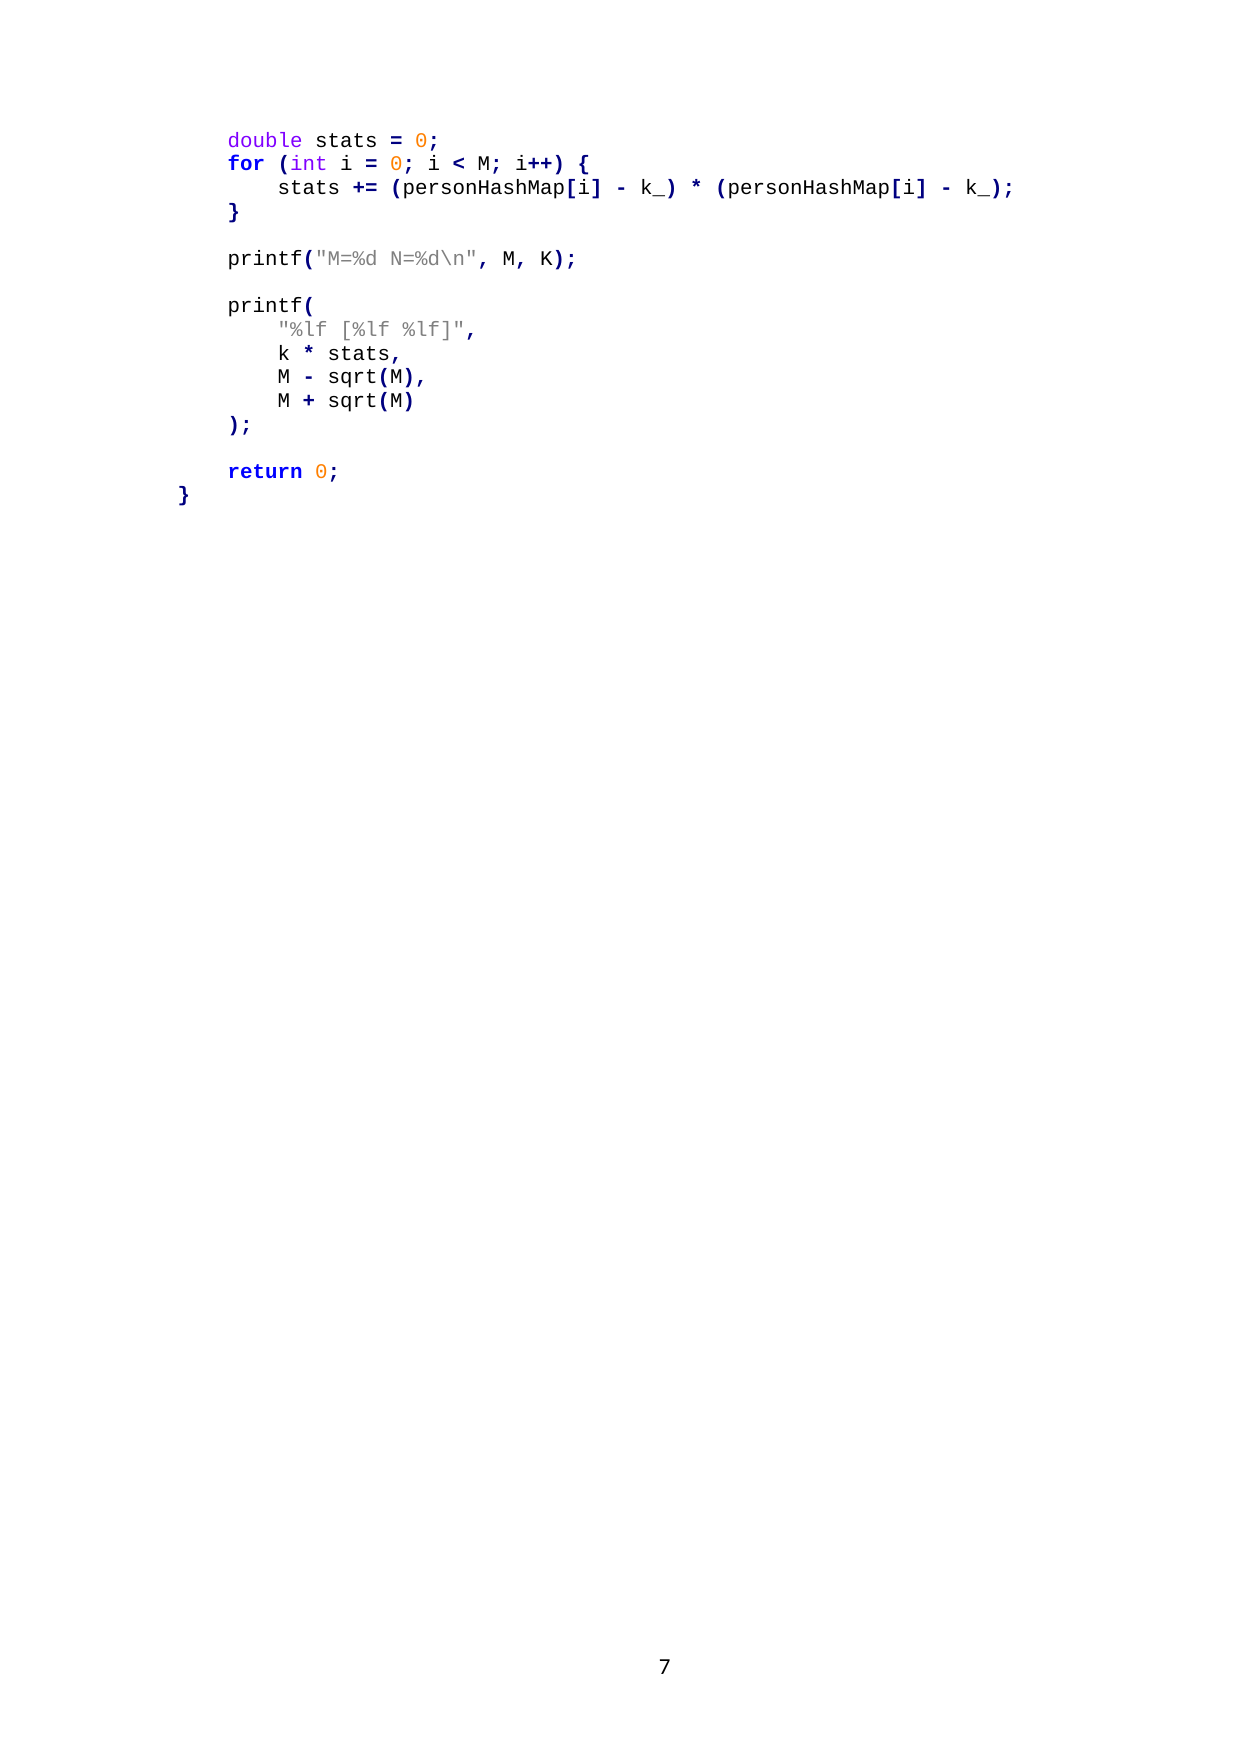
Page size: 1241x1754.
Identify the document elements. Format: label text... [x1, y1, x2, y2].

text for (int i = 0; i < M; i++) { [177, 153, 1152, 177]
text return 0; [177, 461, 1152, 484]
text M - sqrt(M), [177, 366, 1152, 390]
text printf("M=%d N=%d\n", M, K); [177, 248, 1152, 272]
text double stats = 0; [177, 130, 1152, 153]
text M + sqrt(M) [177, 390, 1152, 413]
text "%lf [%lf %lf]", [177, 319, 1152, 343]
text } [177, 484, 1152, 508]
text ); [177, 413, 1152, 437]
text k * stats, [177, 343, 1152, 366]
text printf( [177, 295, 1152, 319]
text } [177, 201, 1152, 224]
text stats += (personHashMap[i] - k_) * (personHashMap[i] - k_); [177, 177, 1152, 201]
